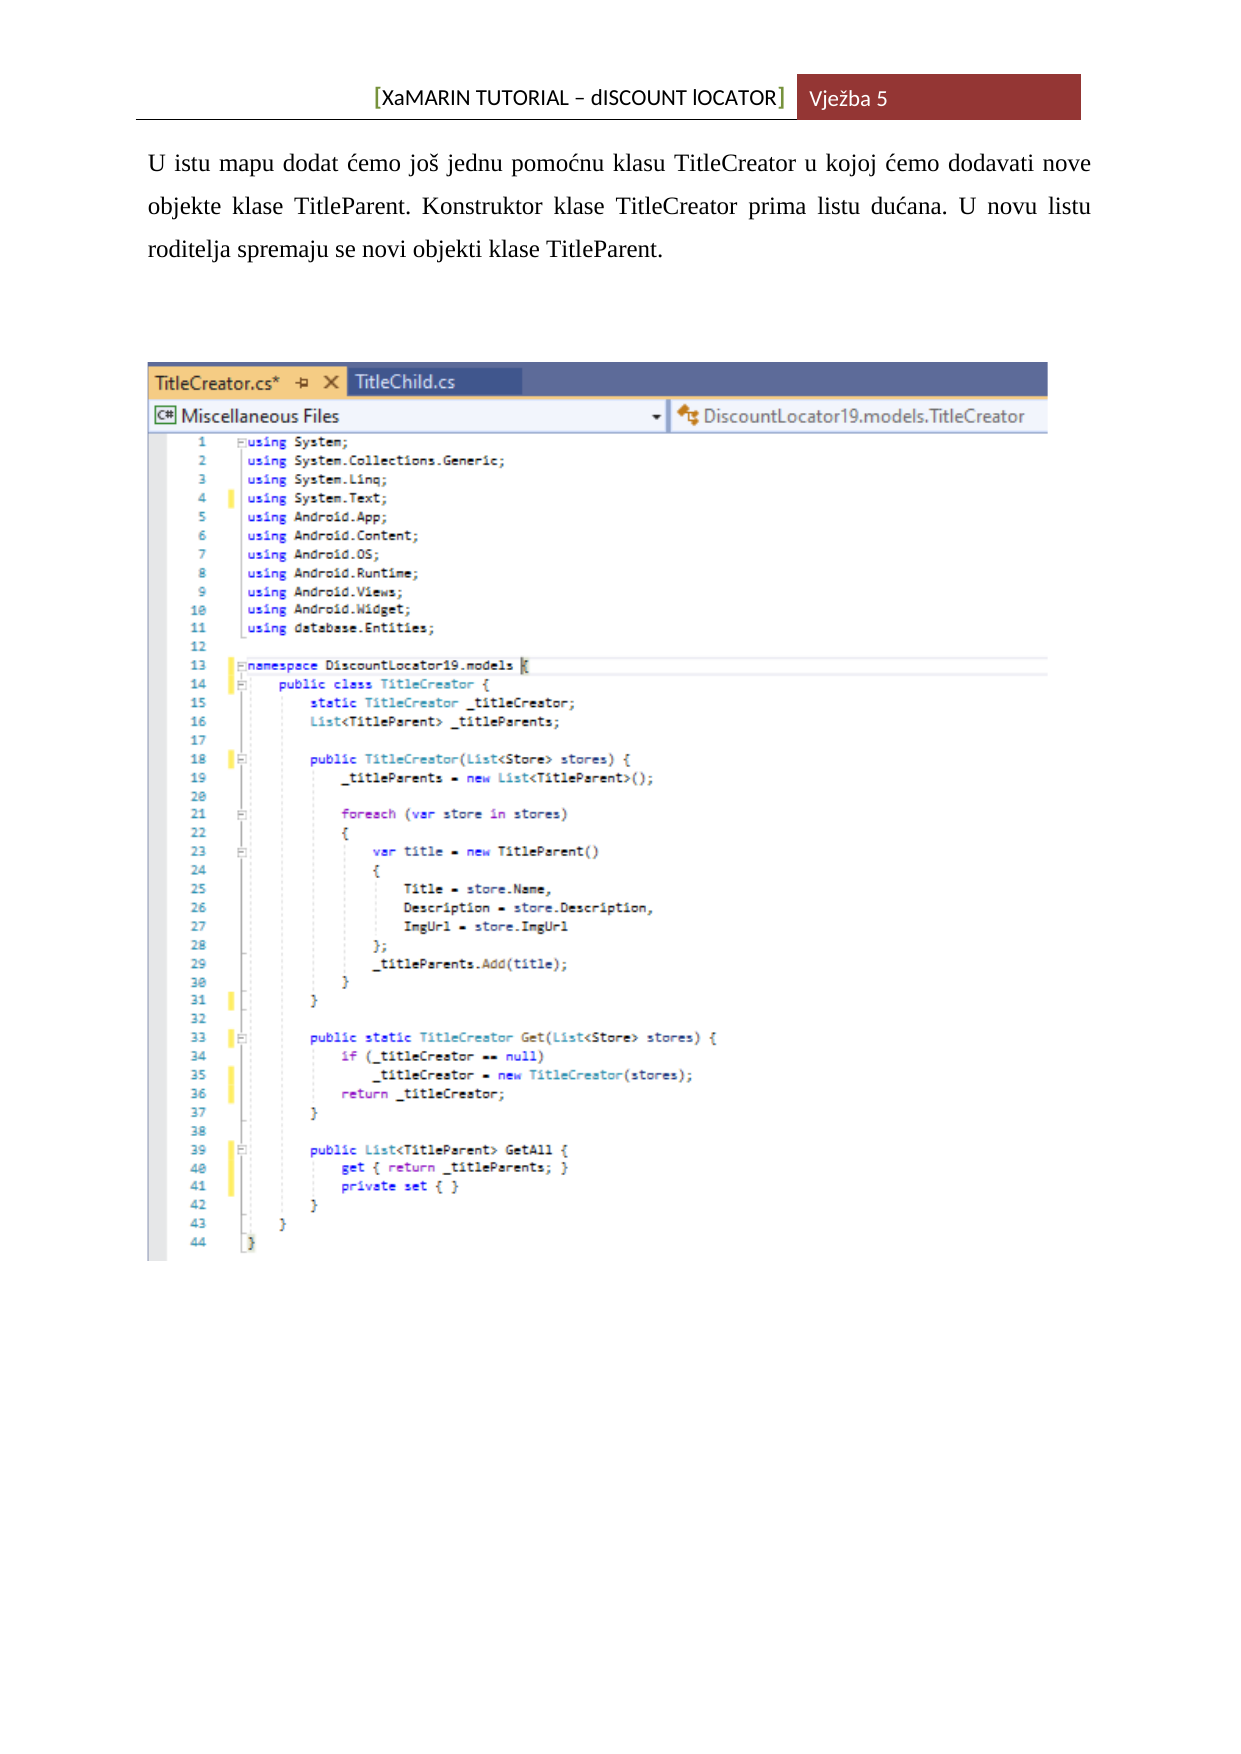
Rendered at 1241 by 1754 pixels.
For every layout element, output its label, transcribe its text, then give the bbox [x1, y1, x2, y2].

picture [147, 362, 1048, 1261]
text U istu mapu dodat ćemo još jednu pomoćnu klasu TitleCreator u kojoj ćemo dodavati nove objekte klase TitleParent. Konstruktor klase TitleCreator prima listu dućana. U novu listu roditelja spremaju se novi objekti klase TitleParent. [148, 148, 1093, 263]
